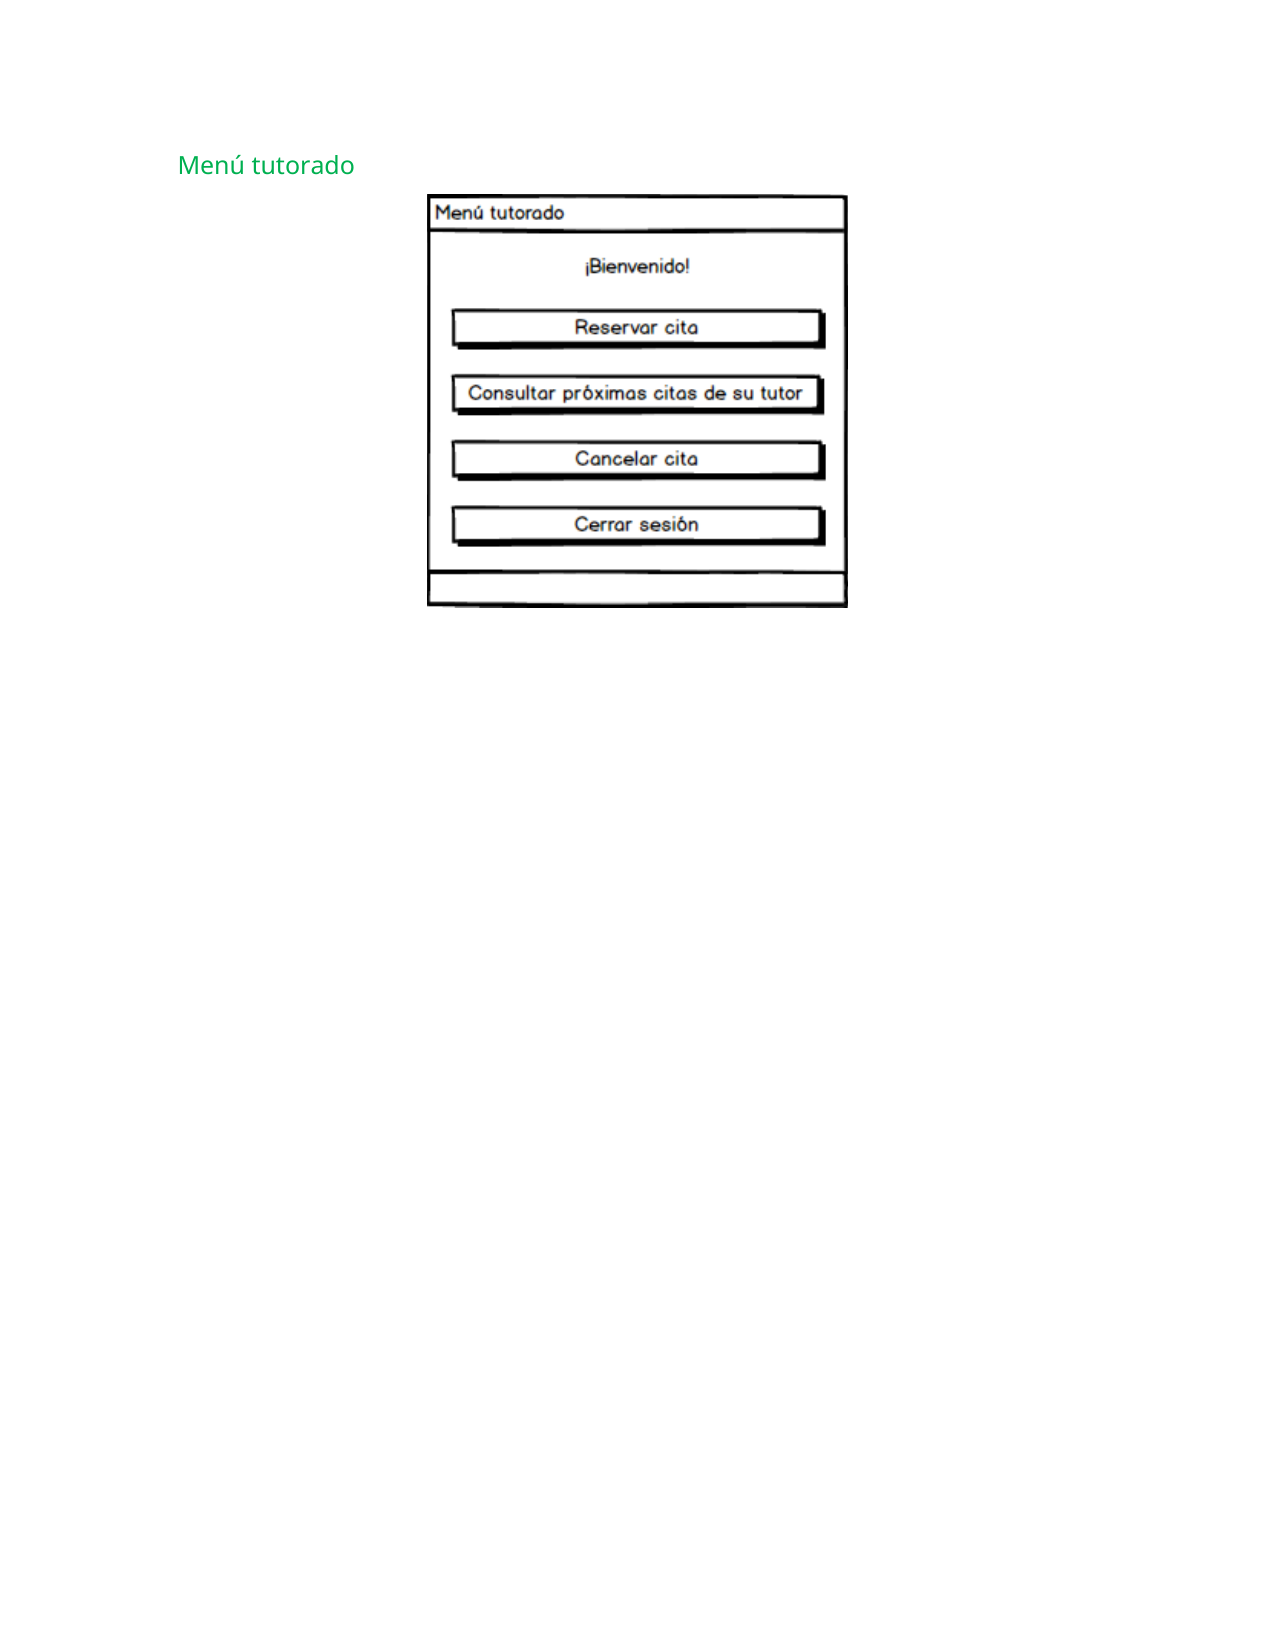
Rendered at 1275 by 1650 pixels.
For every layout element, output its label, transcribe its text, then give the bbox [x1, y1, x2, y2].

picture [427, 194, 848, 608]
subtitle Menú tutorado [177, 148, 1098, 182]
